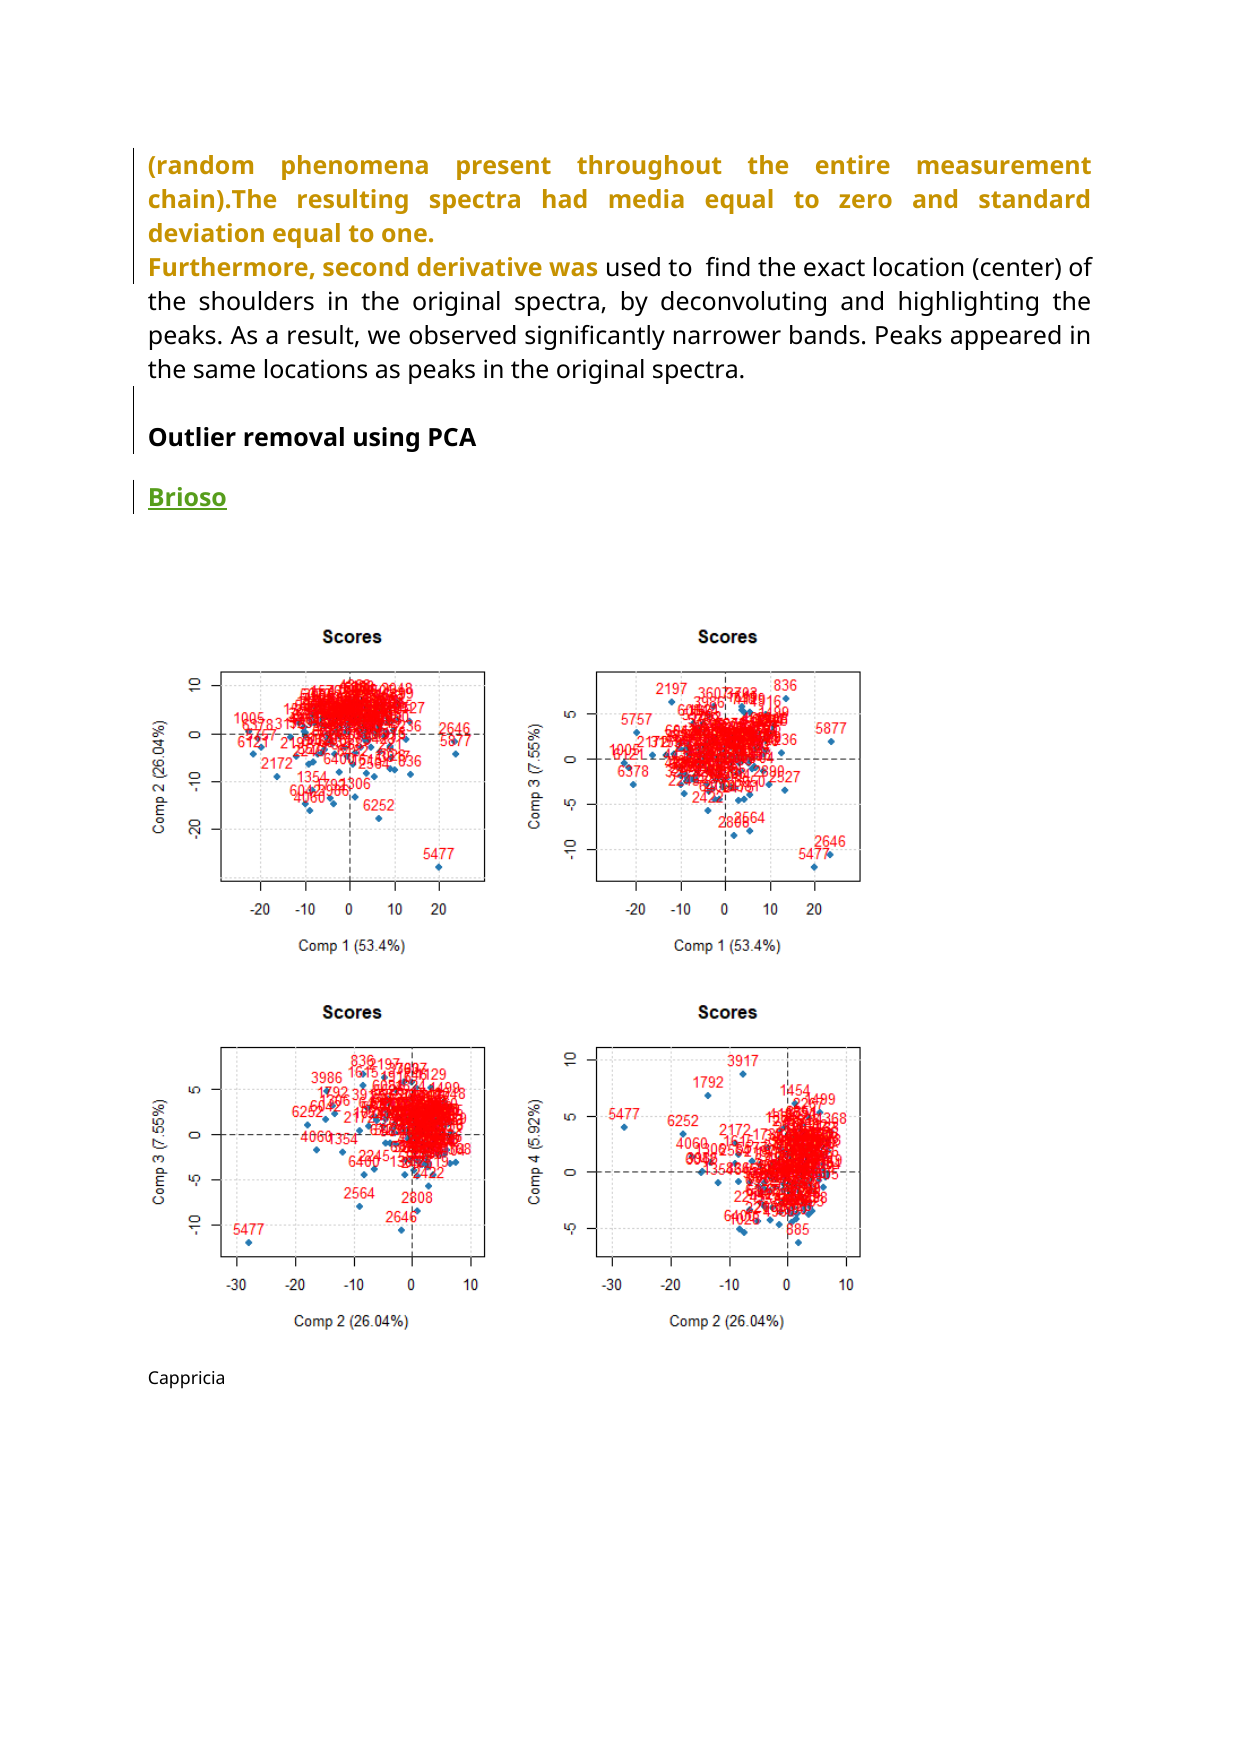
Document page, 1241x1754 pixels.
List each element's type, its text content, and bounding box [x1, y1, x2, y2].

picture [147, 598, 898, 1349]
text Outlier removal using PCA [148, 420, 1093, 454]
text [148, 148, 1093, 250]
text Furthermore, second derivative was used to find the exact location (center) of the shoulders in the original spectra, by deconvoluting and highlighting the peaks. As a result, we observed significantly narrower bands. Peaks appeared in the same locations as peaks in the original spectra. [148, 250, 1093, 386]
text Cappricia [148, 1366, 1093, 1390]
